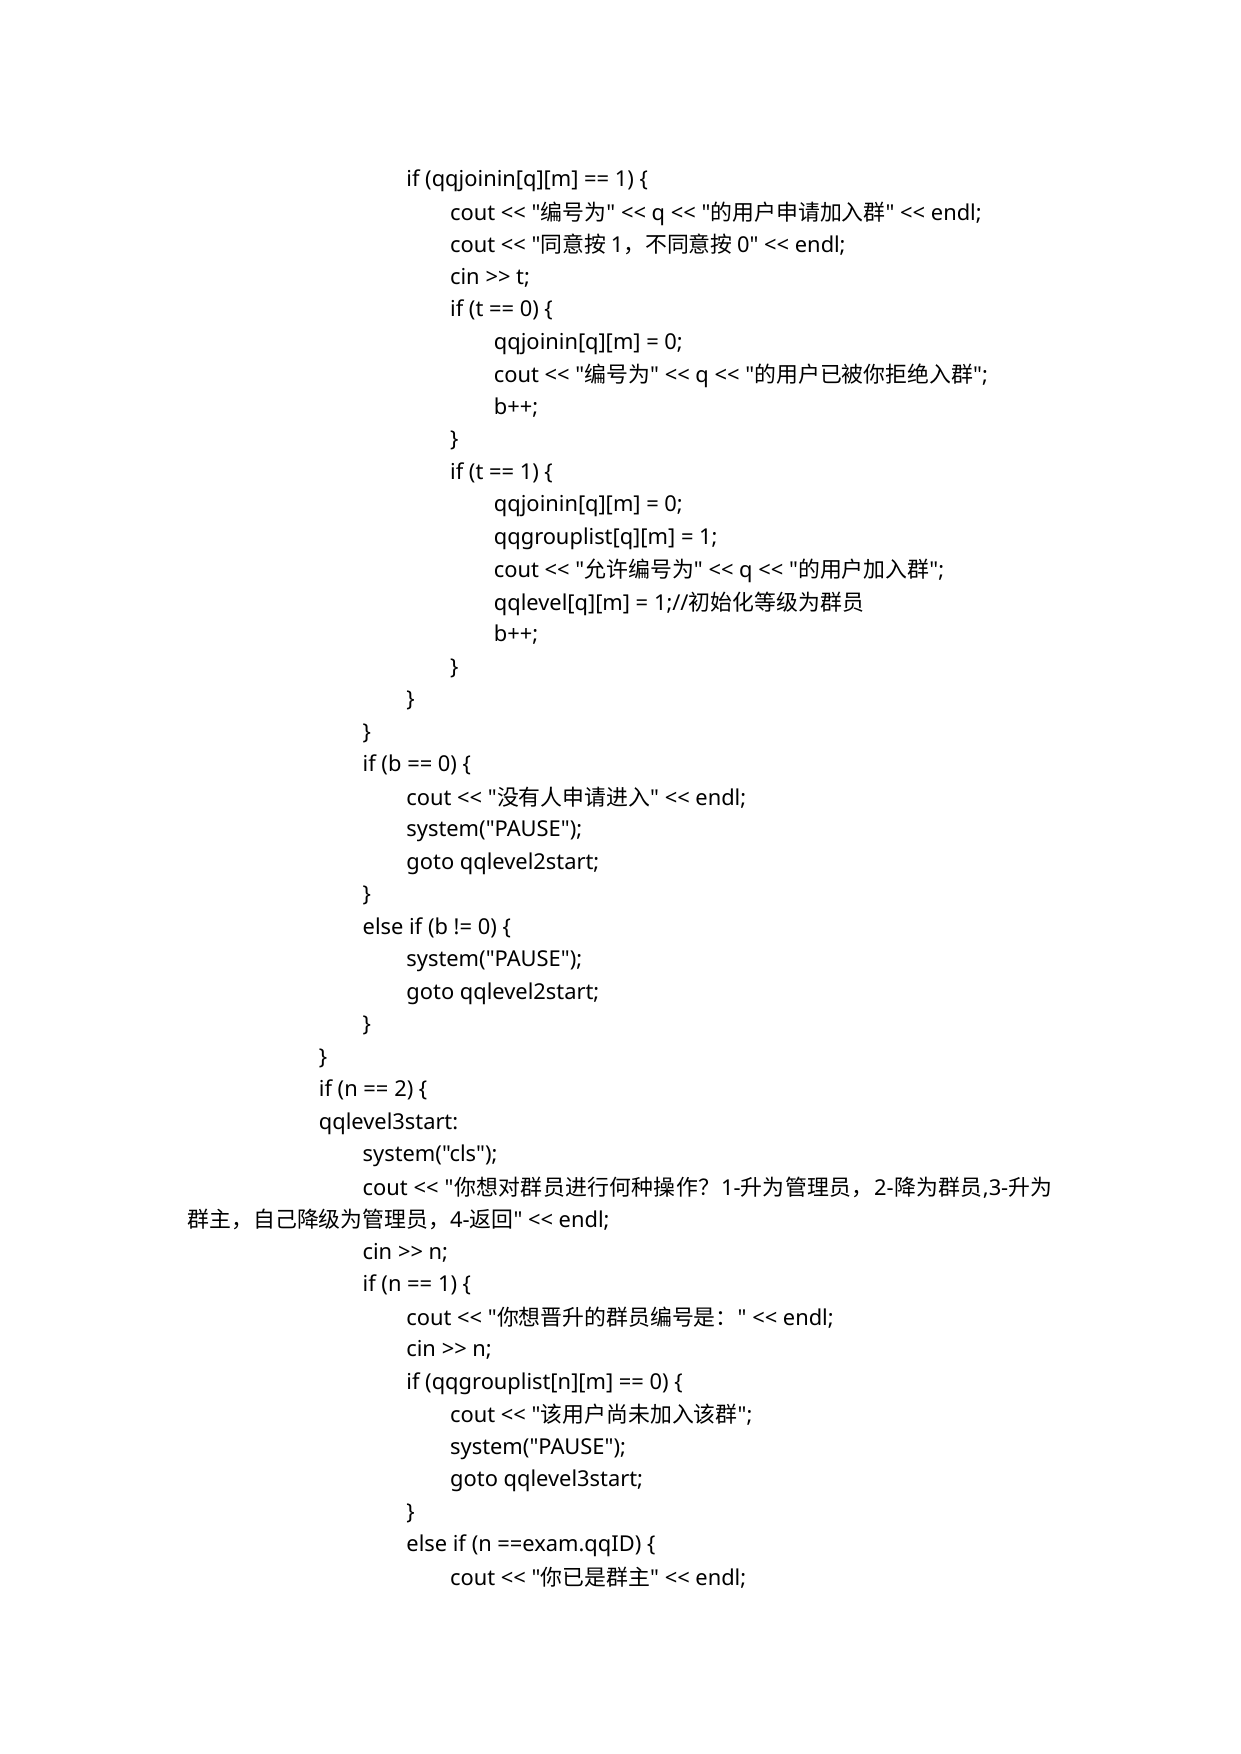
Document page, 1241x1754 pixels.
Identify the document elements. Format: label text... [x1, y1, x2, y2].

text b++; [187, 617, 1053, 649]
text cout << "没有人申请进入" << endl; [187, 779, 1053, 812]
text if (t == 0) { [187, 292, 1053, 324]
text qqlevel3start: [187, 1104, 1053, 1137]
text } [187, 1007, 1053, 1039]
text } [187, 682, 1053, 714]
text if (qqjoinin[q][m] == 1) { [187, 162, 1053, 194]
text cout << "你想晋升的群员编号是：" << endl; [187, 1299, 1053, 1332]
text cin >> n; [187, 1234, 1053, 1267]
text } [187, 649, 1053, 682]
text cout << "同意按1，不同意按0" << endl; [187, 227, 1053, 259]
text if (b == 0) { [187, 747, 1053, 779]
text qqgrouplist[q][m] = 1; [187, 519, 1053, 552]
text cout << "允许编号为" << q << "的用户加入群"; [187, 552, 1053, 584]
text } [187, 877, 1053, 909]
text cout << "你已是群主" << endl; [187, 1559, 1053, 1592]
text goto qqlevel2start; [187, 844, 1053, 877]
text cout << "编号为" << q << "的用户已被你拒绝入群"; [187, 357, 1053, 389]
text if (t == 1) { [187, 454, 1053, 487]
text else if (b != 0) { [187, 909, 1053, 942]
text else if (n ==exam.qqID) { [187, 1527, 1053, 1559]
text if (qqgrouplist[n][m] == 0) { [187, 1364, 1053, 1397]
text if (n == 2) { [187, 1072, 1053, 1104]
text system("PAUSE"); [187, 942, 1053, 974]
text } [187, 714, 1053, 747]
text cout << "你想对群员进行何种操作？1-升为管理员，2-降为群员,3-升为群主，自己降级为管理员，4-返回" << endl; [187, 1169, 1053, 1234]
text if (n == 1) { [187, 1267, 1053, 1299]
text system("PAUSE"); [187, 1429, 1053, 1462]
text qqjoinin[q][m] = 0; [187, 324, 1053, 357]
text goto qqlevel2start; [187, 974, 1053, 1007]
text } [187, 1039, 1053, 1072]
text qqlevel[q][m] = 1;//初始化等级为群员 [187, 584, 1053, 617]
text goto qqlevel3start; [187, 1462, 1053, 1494]
text b++; [187, 389, 1053, 422]
text system("cls"); [187, 1137, 1053, 1169]
text cout << "编号为" << q << "的用户申请加入群" << endl; [187, 194, 1053, 227]
text cin >> t; [187, 259, 1053, 292]
text } [187, 422, 1053, 454]
text cin >> n; [187, 1332, 1053, 1364]
text qqjoinin[q][m] = 0; [187, 487, 1053, 519]
text } [187, 1494, 1053, 1527]
text system("PAUSE"); [187, 812, 1053, 844]
text cout << "该用户尚未加入该群"; [187, 1397, 1053, 1429]
